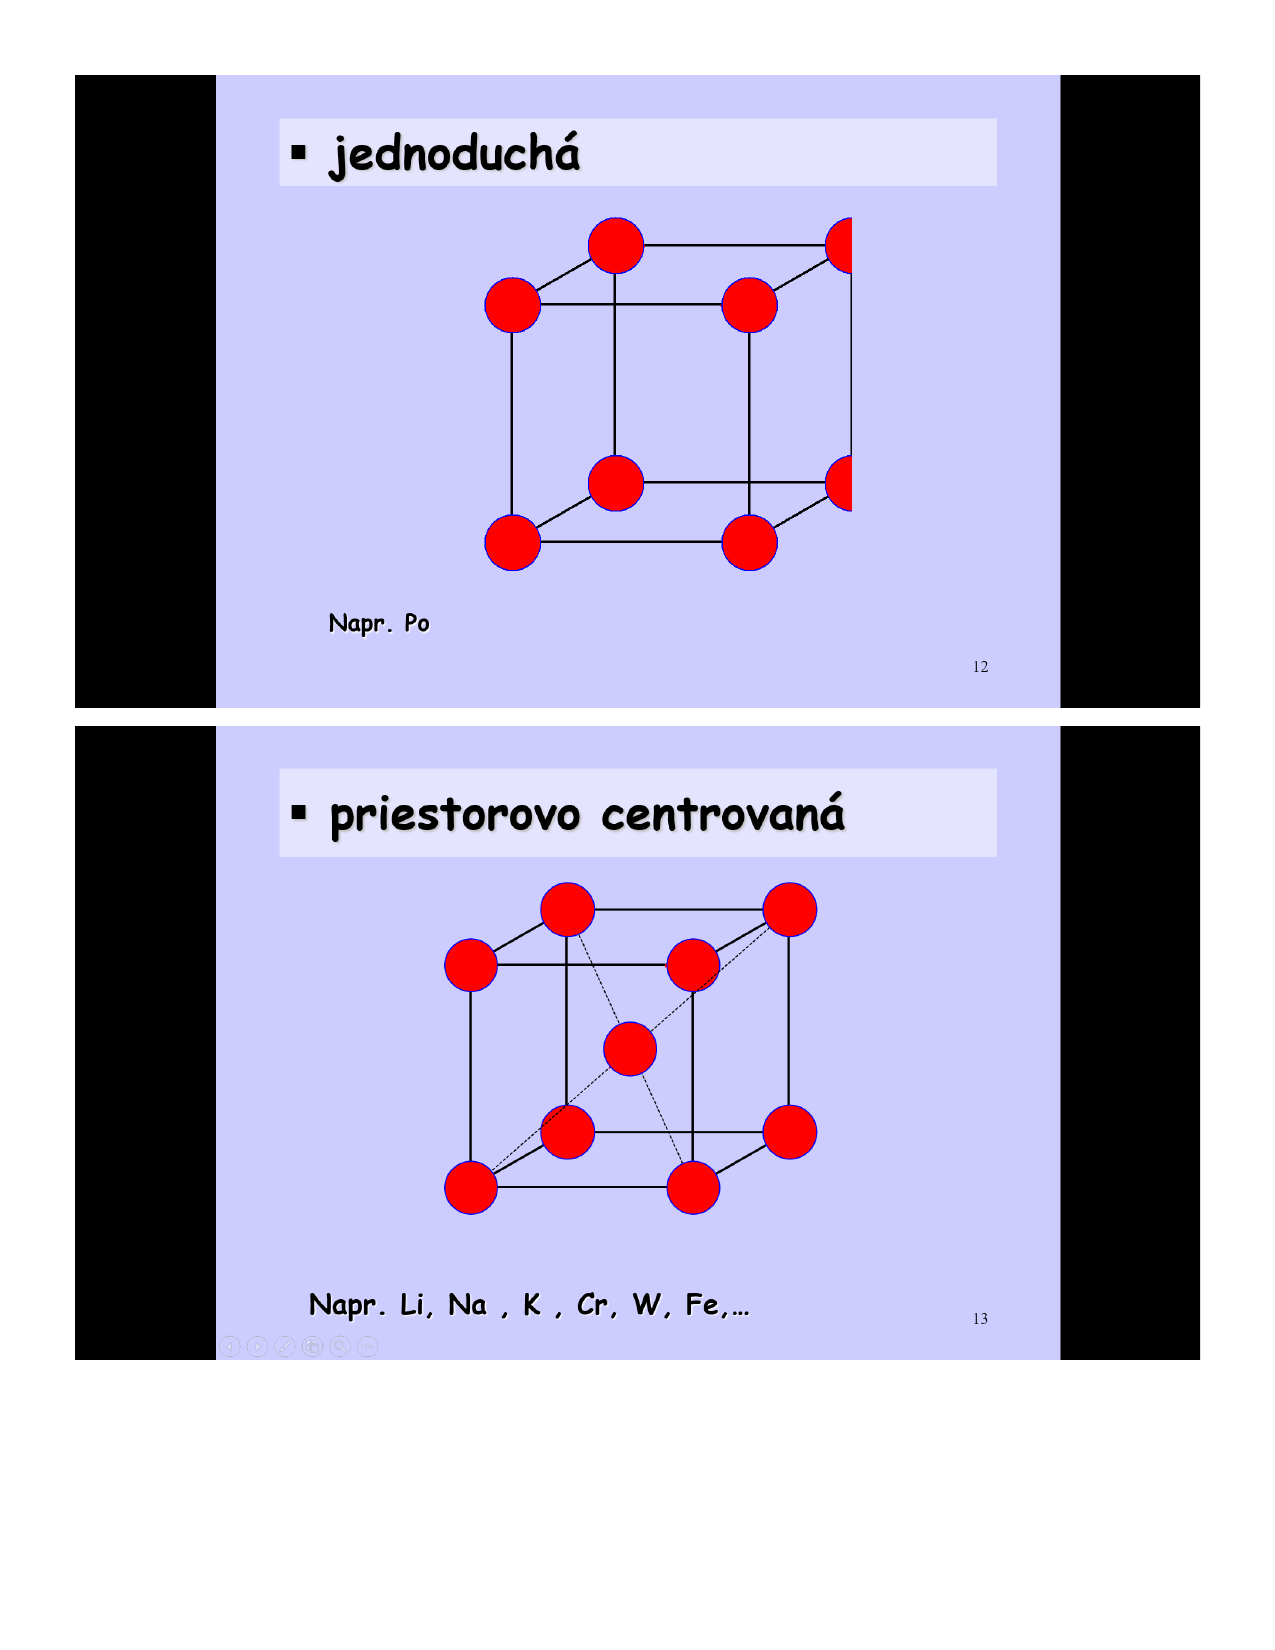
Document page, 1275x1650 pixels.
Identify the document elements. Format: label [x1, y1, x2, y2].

picture [75, 75, 1200, 708]
picture [75, 726, 1200, 1360]
